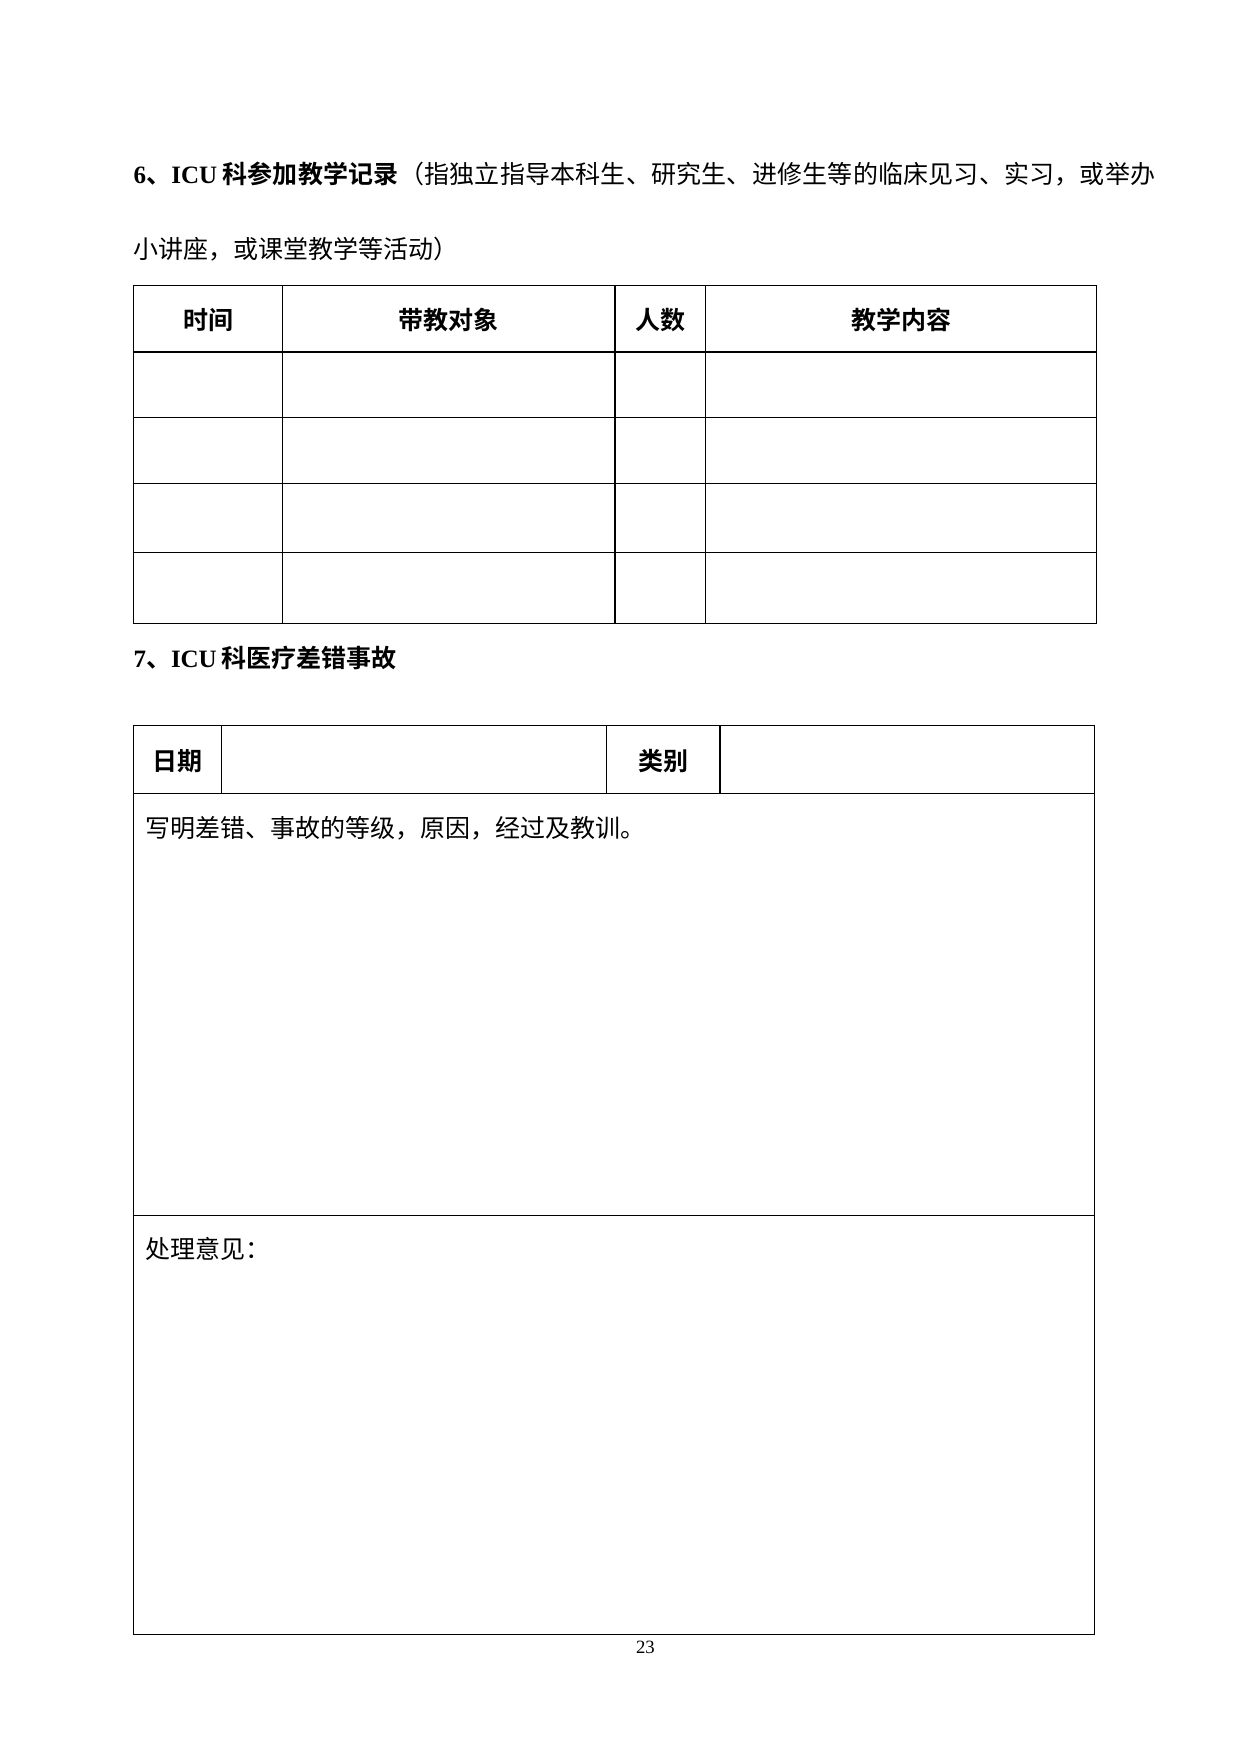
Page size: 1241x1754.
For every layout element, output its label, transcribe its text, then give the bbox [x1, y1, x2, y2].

table_header [721, 726, 1094, 793]
table_header 教学内容 [706, 286, 1096, 351]
table_cell [616, 484, 705, 552]
table_header 类别 [607, 726, 719, 793]
text 6、ICU科参加教学记录（指独立指导本科生、研究生、进修生等的临床见习、实习，或举办小讲座，或课堂教学等活动） [133, 140, 1157, 280]
table_cell 写明差错、事故的等级，原因，经过及教训。 [134, 794, 1094, 1214]
table_cell [283, 353, 614, 417]
table_cell [616, 553, 705, 623]
table_header 人数 [616, 286, 705, 351]
table_cell [283, 418, 614, 483]
table_cell [706, 484, 1096, 552]
table_cell [616, 418, 705, 483]
table_cell [134, 484, 282, 552]
table_cell [134, 553, 282, 623]
table_header [222, 726, 606, 793]
table_cell [706, 553, 1096, 623]
table_cell [134, 418, 282, 483]
table_header 日期 [134, 726, 221, 793]
table_cell [283, 484, 614, 552]
table_header 时间 [134, 286, 282, 351]
text 7、ICU科医疗差错事故 [133, 624, 1157, 689]
table_cell [134, 353, 282, 417]
table_cell [706, 418, 1096, 483]
table_cell [616, 353, 705, 417]
table_cell [706, 353, 1096, 417]
table_header 带教对象 [283, 286, 614, 351]
table_cell [283, 553, 614, 623]
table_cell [134, 1216, 1094, 1634]
